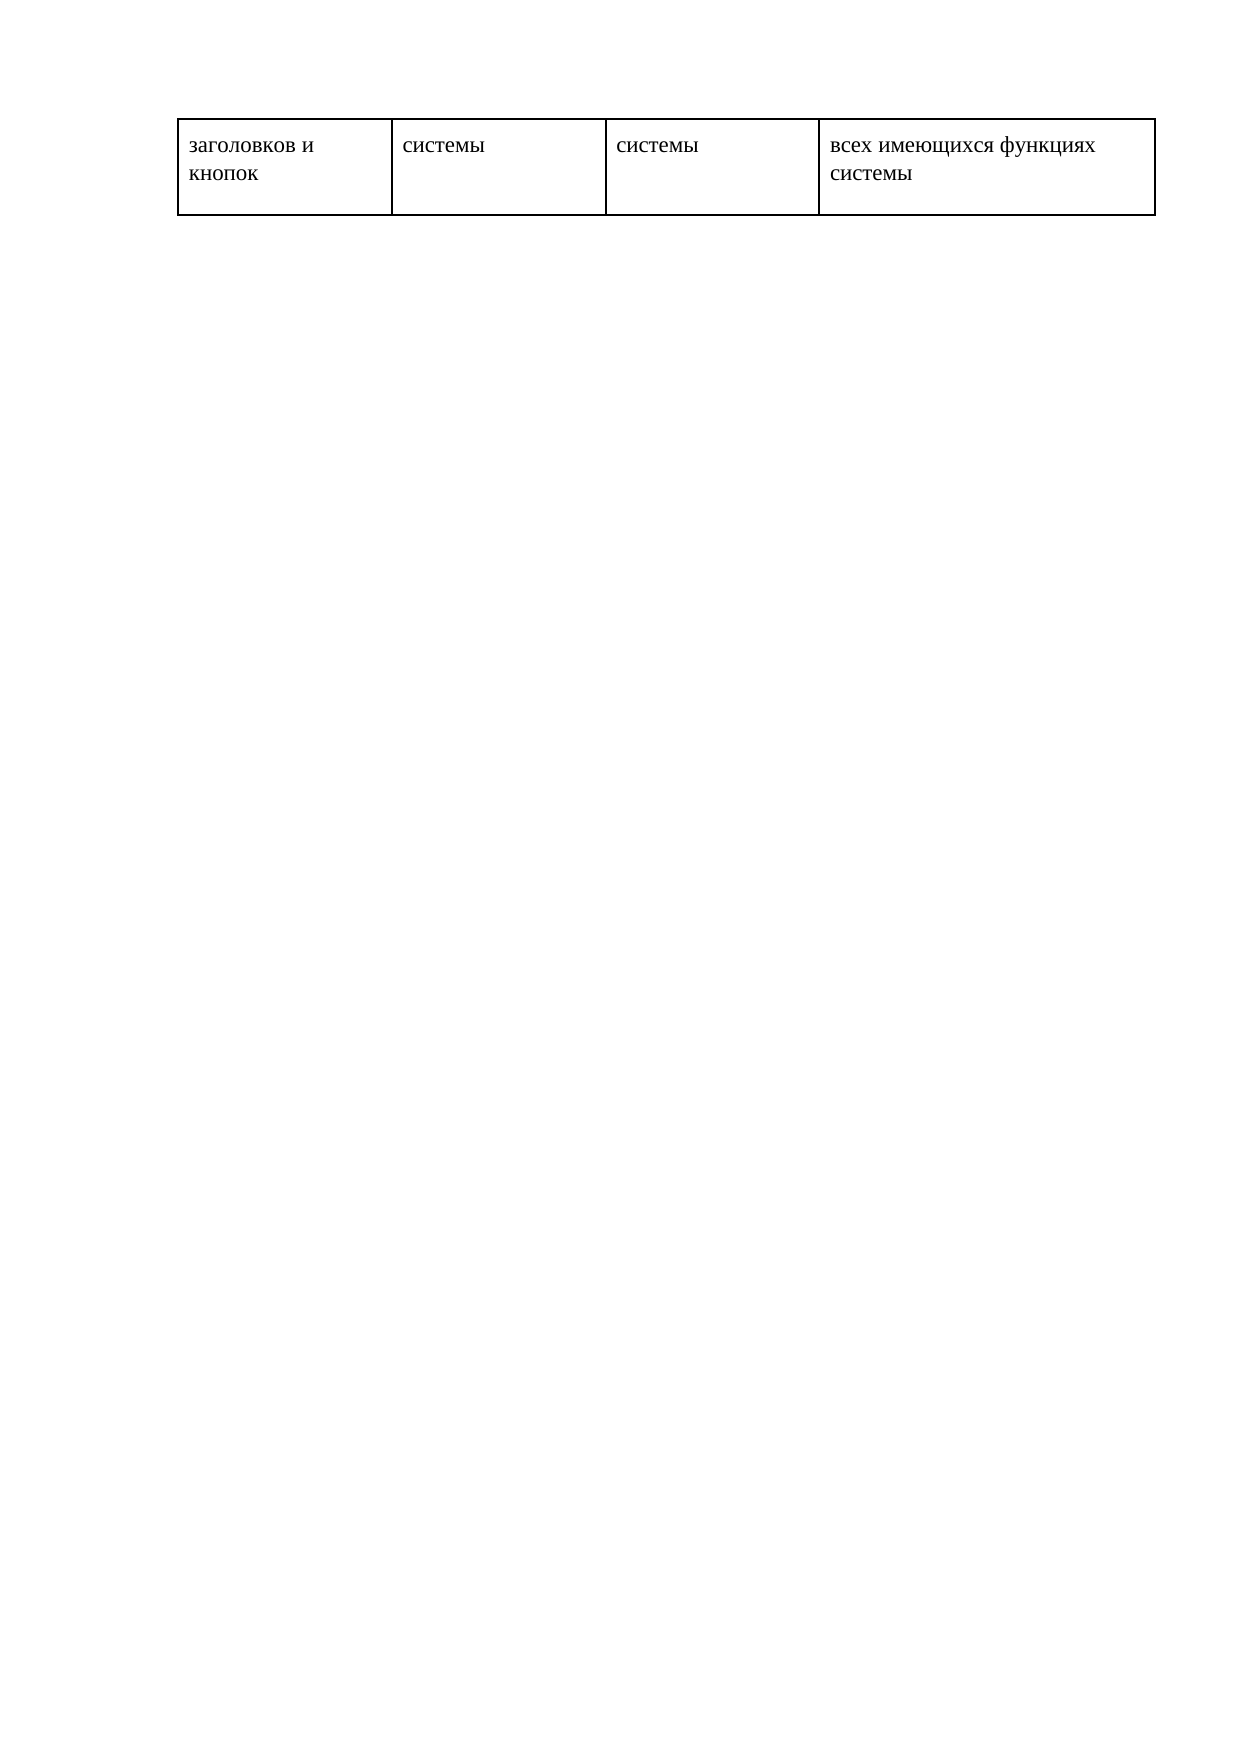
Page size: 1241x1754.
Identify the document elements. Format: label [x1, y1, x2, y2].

table_cell [393, 120, 605, 213]
table_cell [607, 120, 818, 213]
table_cell [179, 120, 391, 213]
table_cell [820, 120, 1154, 213]
